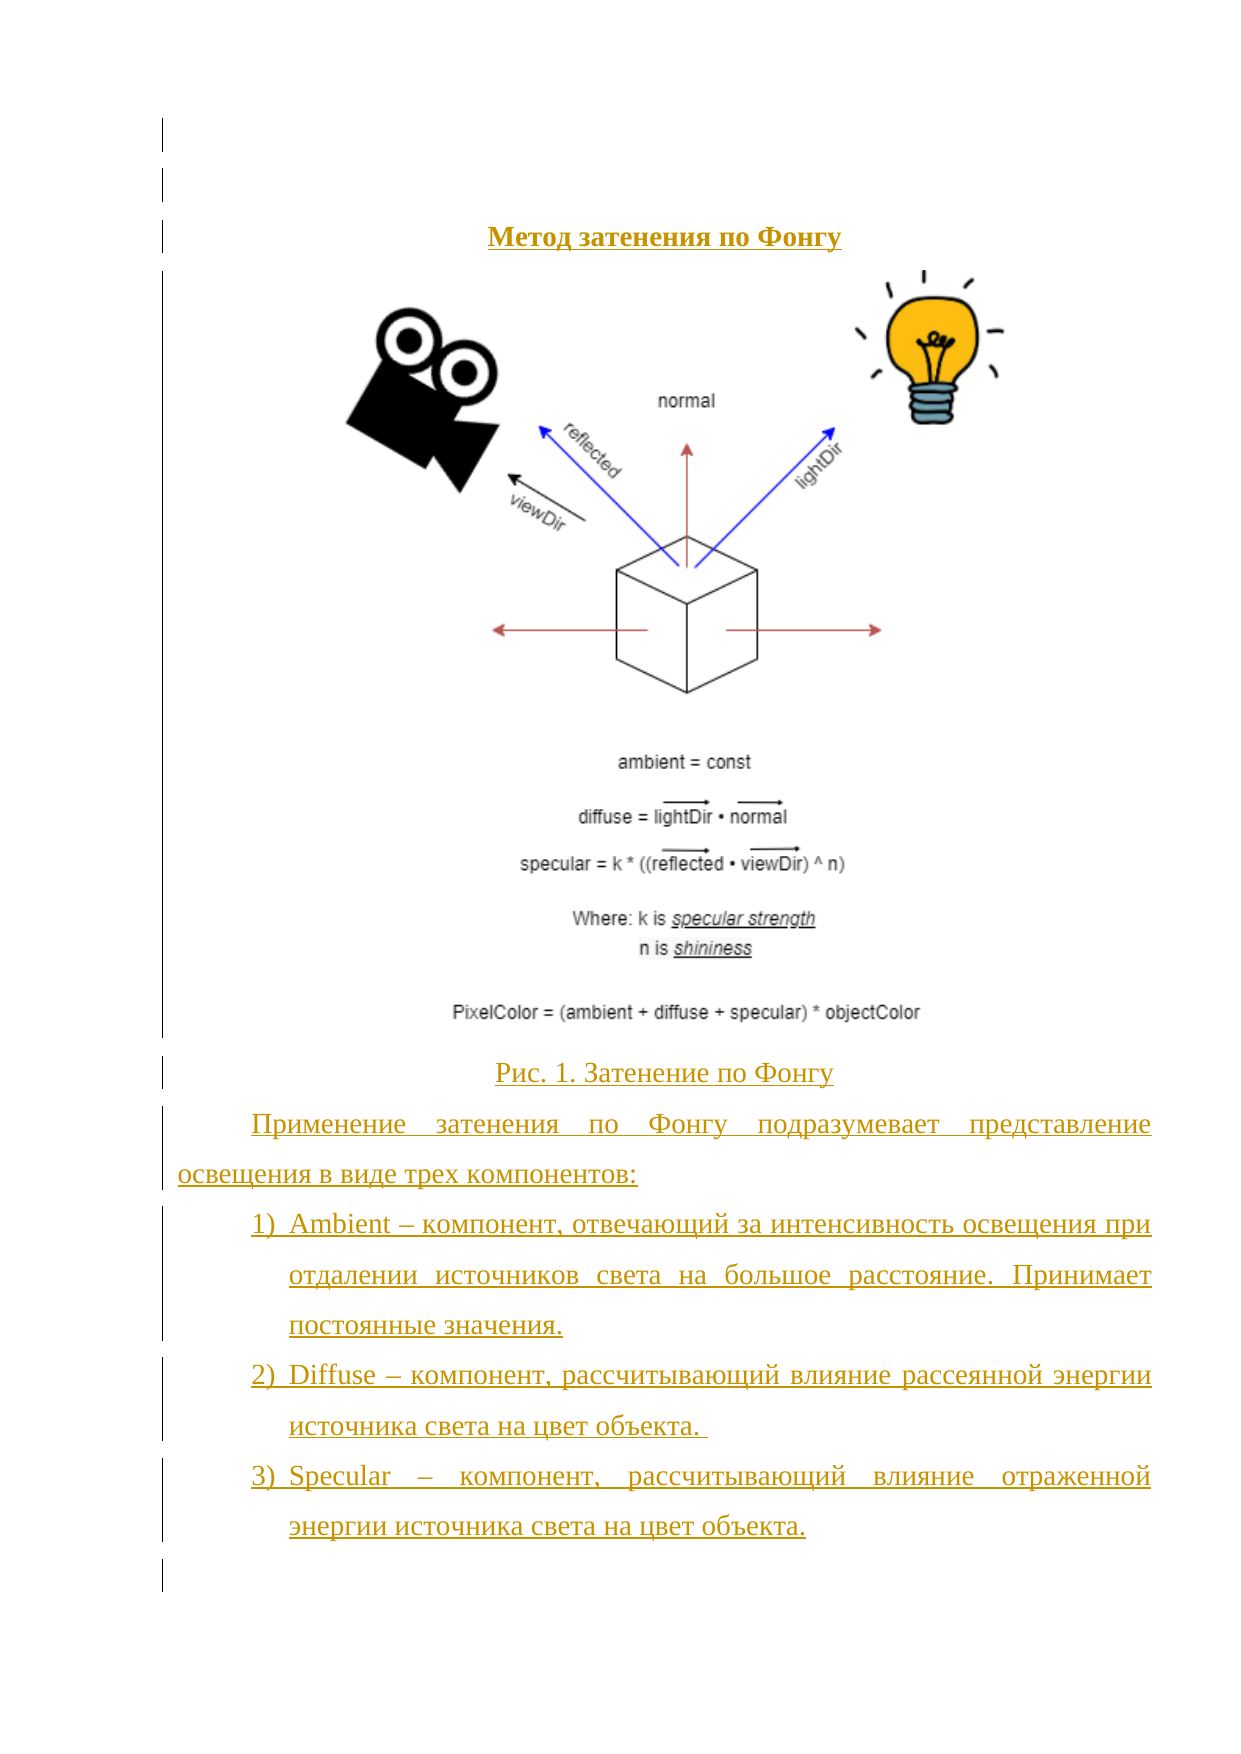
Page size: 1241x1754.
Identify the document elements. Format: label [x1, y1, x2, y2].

picture [322, 270, 1007, 1038]
